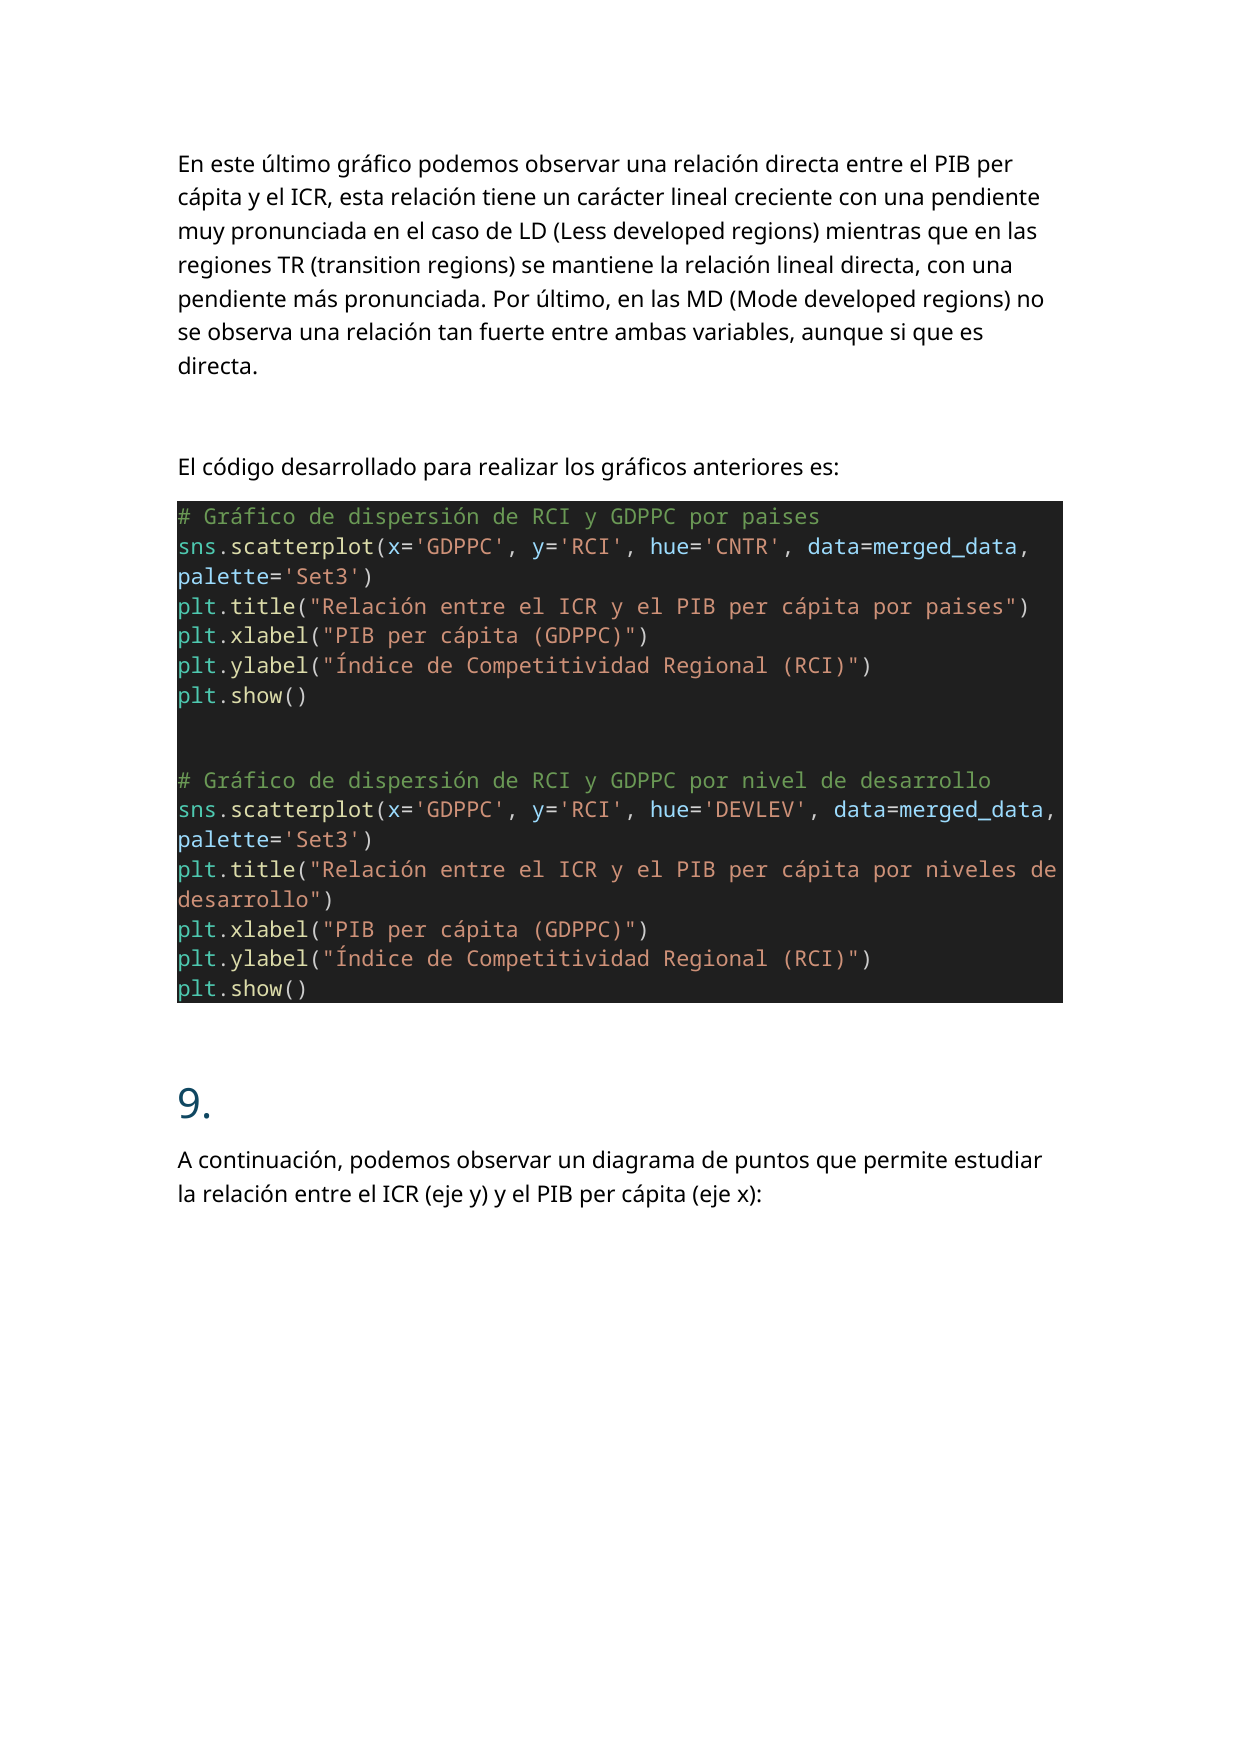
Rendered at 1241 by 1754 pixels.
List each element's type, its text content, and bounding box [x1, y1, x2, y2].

text # Gráfico de dispersión de RCI y GDPPC por paises [177, 501, 1063, 531]
text # Gráfico de dispersión de RCI y GDPPC por nivel de desarrollo [177, 765, 1063, 794]
text En este último gráfico podemos observar una relación directa entre el PIB per cápita y el ICR, esta relación tiene un carácter lineal creciente con una pendiente muy pronunciada en el caso de LD (Less developed regions) mientras que en las regiones TR (transition regions) se mantiene la relación lineal directa, con una pendiente más pronunciada. Por último, en las MD (Mode developed regions) no se observa una relación tan fuerte entre ambas variables, aunque si que es directa. [177, 148, 1063, 381]
subtitle 9. [177, 1074, 1063, 1131]
text El código desarrollado para realizar los gráficos anteriores es: [177, 451, 1063, 482]
text plt.xlabel("PIB per cápita (GDPPC)") [177, 914, 1063, 943]
text sns.scatterplot(x='GDPPC', y='RCI', hue='CNTR', data=merged_data, palette='Set3') [177, 531, 1063, 591]
text plt.title("Relación entre el ICR y el PIB per cápita por paises") [177, 591, 1063, 621]
text plt.ylabel("Índice de Competitividad Regional (RCI)") [177, 650, 1063, 680]
text plt.show() [177, 680, 1063, 710]
text sns.scatterplot(x='GDPPC', y='RCI', hue='DEVLEV', data=merged_data, palette='Set3') [177, 794, 1063, 854]
text A continuación, podemos observar un diagrama de puntos que permite estudiar la relación entre el ICR (eje y) y el PIB per cápita (eje x): [177, 1144, 1063, 1209]
text plt.title("Relación entre el ICR y el PIB per cápita por niveles de desarrollo") [177, 854, 1063, 914]
text plt.show() [177, 973, 1063, 1003]
text plt.xlabel("PIB per cápita (GDPPC)") [177, 621, 1063, 650]
text plt.ylabel("Índice de Competitividad Regional (RCI)") [177, 943, 1063, 973]
